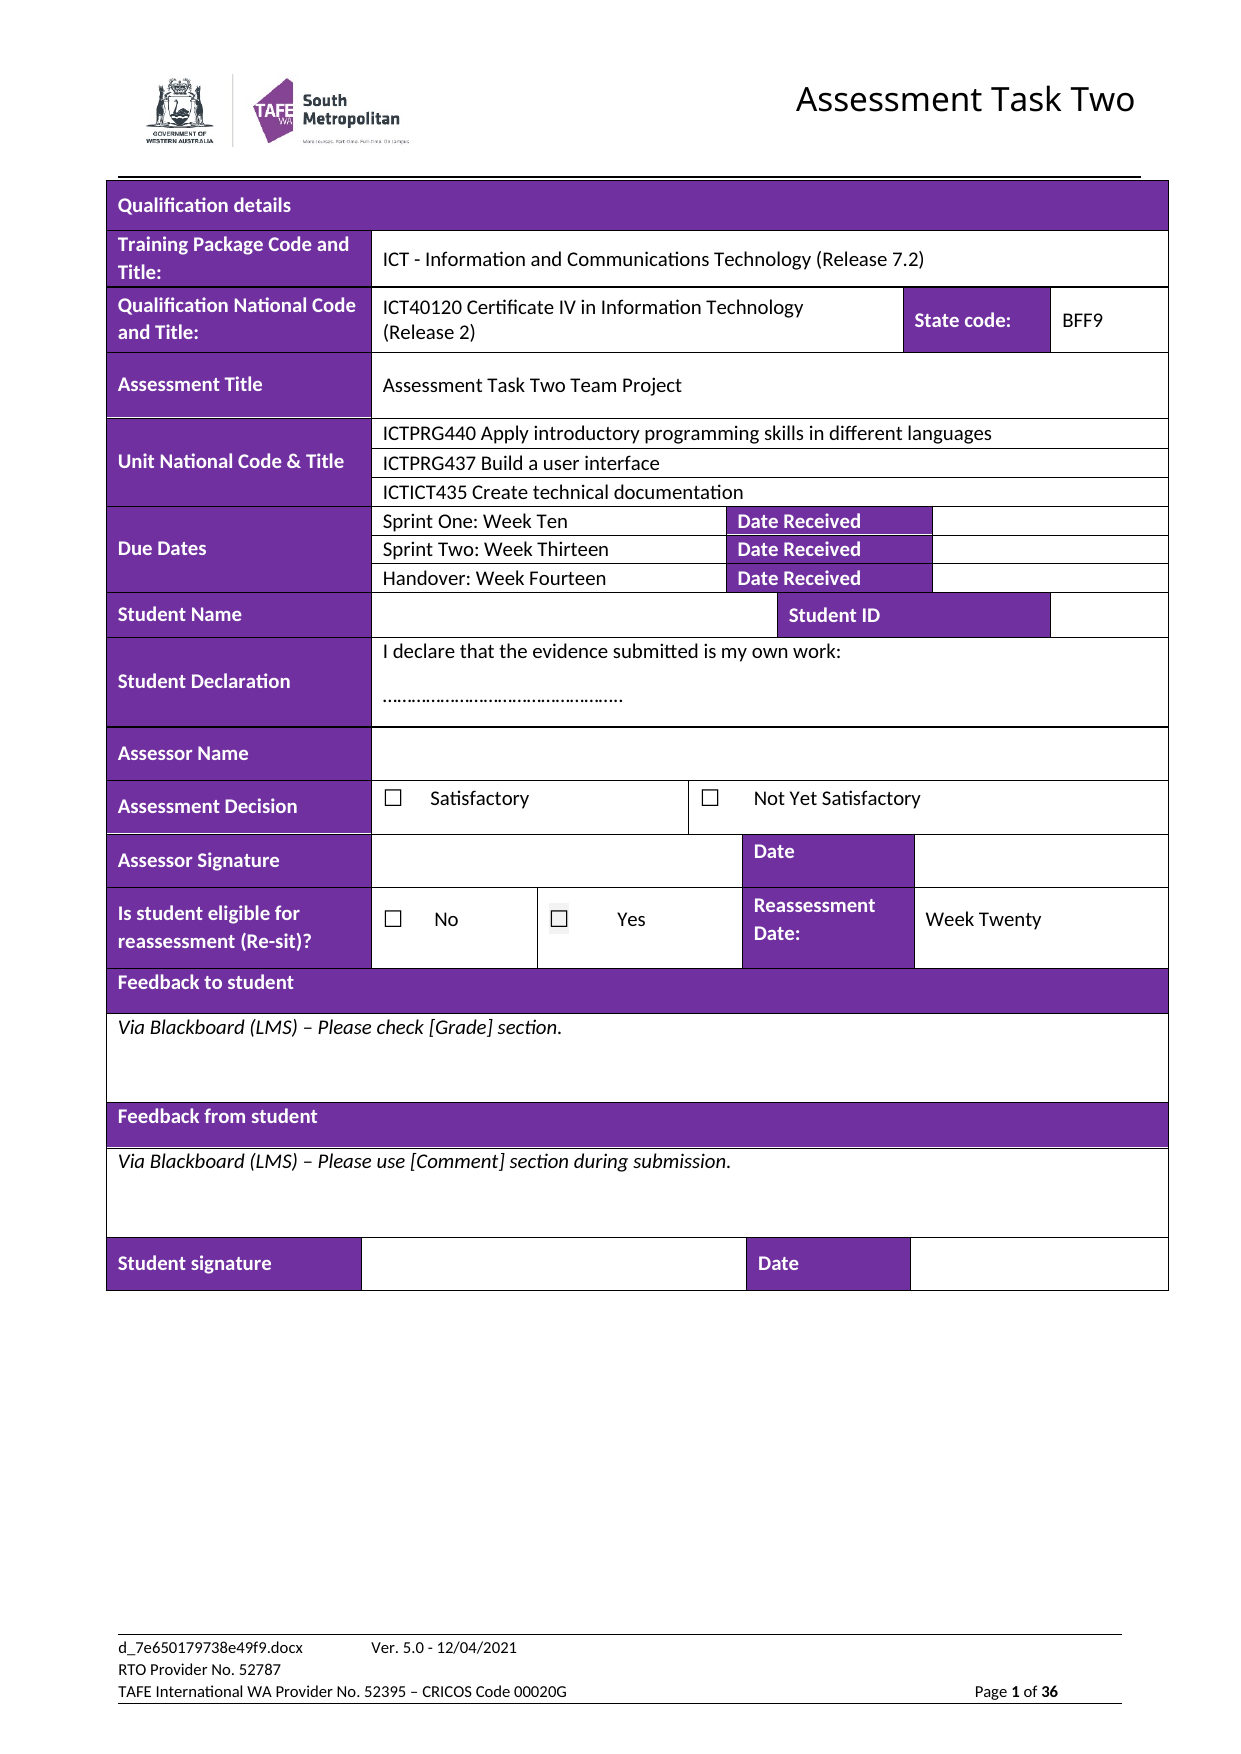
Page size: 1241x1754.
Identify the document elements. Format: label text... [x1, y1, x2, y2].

table_cell Week Twenty [915, 888, 1168, 968]
table_cell Not Yet Satisfactory [742, 781, 1168, 833]
table_cell [915, 835, 1168, 887]
table_cell Date Received [727, 507, 932, 534]
table_cell Feedback to student [107, 969, 1168, 1013]
table_cell [933, 564, 1168, 592]
table_cell Date Received [727, 536, 932, 563]
table_cell Assessment Decision [107, 781, 371, 833]
table_cell [933, 507, 1168, 534]
table_cell [372, 593, 777, 637]
table_cell [689, 781, 742, 833]
table_cell [372, 728, 1168, 780]
table_cell Training Package Code and Title: [107, 231, 371, 286]
table_cell Date [743, 835, 914, 887]
table_cell ICTICT435 Create technical documentation [372, 478, 1168, 506]
table_cell [538, 888, 606, 968]
table_cell Reassessment Date: [743, 888, 914, 968]
table_cell [372, 781, 419, 833]
table_cell ICT40120 Certificate IV in Information Technology (Release 2) [372, 288, 903, 352]
table_cell Due Dates [107, 507, 371, 592]
table_cell Student signature [107, 1238, 361, 1290]
table_cell Yes [606, 888, 742, 968]
table_cell Student Name [107, 593, 371, 637]
table_cell BFF9 [1051, 288, 1168, 352]
table_cell Sprint Two: Week Thirteen [372, 536, 726, 563]
table_cell Satisfactory [419, 781, 688, 833]
table_cell Assessment Task Two Team Project [372, 353, 1168, 417]
table_cell Date Received [727, 564, 932, 592]
table_cell Student Declaration [107, 638, 371, 726]
table_cell [362, 1238, 746, 1290]
table_cell Unit National Code & Title [107, 419, 371, 506]
table_cell Is student eligible for reassessment (Re-sit)? [107, 888, 371, 968]
table_cell Assessor Signature [107, 835, 371, 887]
table_cell [933, 536, 1168, 563]
table_cell No [423, 888, 537, 968]
table_cell ICTPRG440 Apply introductory programming skills in different languages [372, 419, 1168, 448]
table_header Qualification details [107, 181, 1168, 230]
table_cell I declare that the evidence submitted is my own work: ………………………………………….. [372, 638, 1168, 726]
table_cell Via Blackboard (LMS) – Please use [Comment] section during submission. [107, 1149, 1168, 1237]
table_cell Date [747, 1238, 910, 1290]
table_cell State code: [904, 288, 1050, 352]
table_cell Handover: Week Fourteen [372, 564, 726, 592]
picture [146, 74, 410, 147]
table_cell Sprint One: Week Ten [372, 507, 726, 534]
table_cell ICTPRG437 Build a user interface [372, 449, 1168, 477]
table_cell Feedback from student [107, 1103, 1168, 1147]
table_cell Via Blackboard (LMS) – Please check [Grade] section. [107, 1014, 1168, 1102]
table_cell ICT - Information and Communications Technology (Release 7.2) [372, 231, 1168, 286]
table_cell [372, 835, 742, 887]
table_cell Assessor Name [107, 728, 371, 780]
table_cell [911, 1238, 1168, 1290]
table_cell Assessment Title [107, 353, 371, 417]
table_cell Student ID [778, 593, 1050, 637]
table_cell [372, 888, 423, 968]
table_cell Qualification National Code and Title: [107, 288, 371, 352]
table_cell [1051, 593, 1168, 637]
